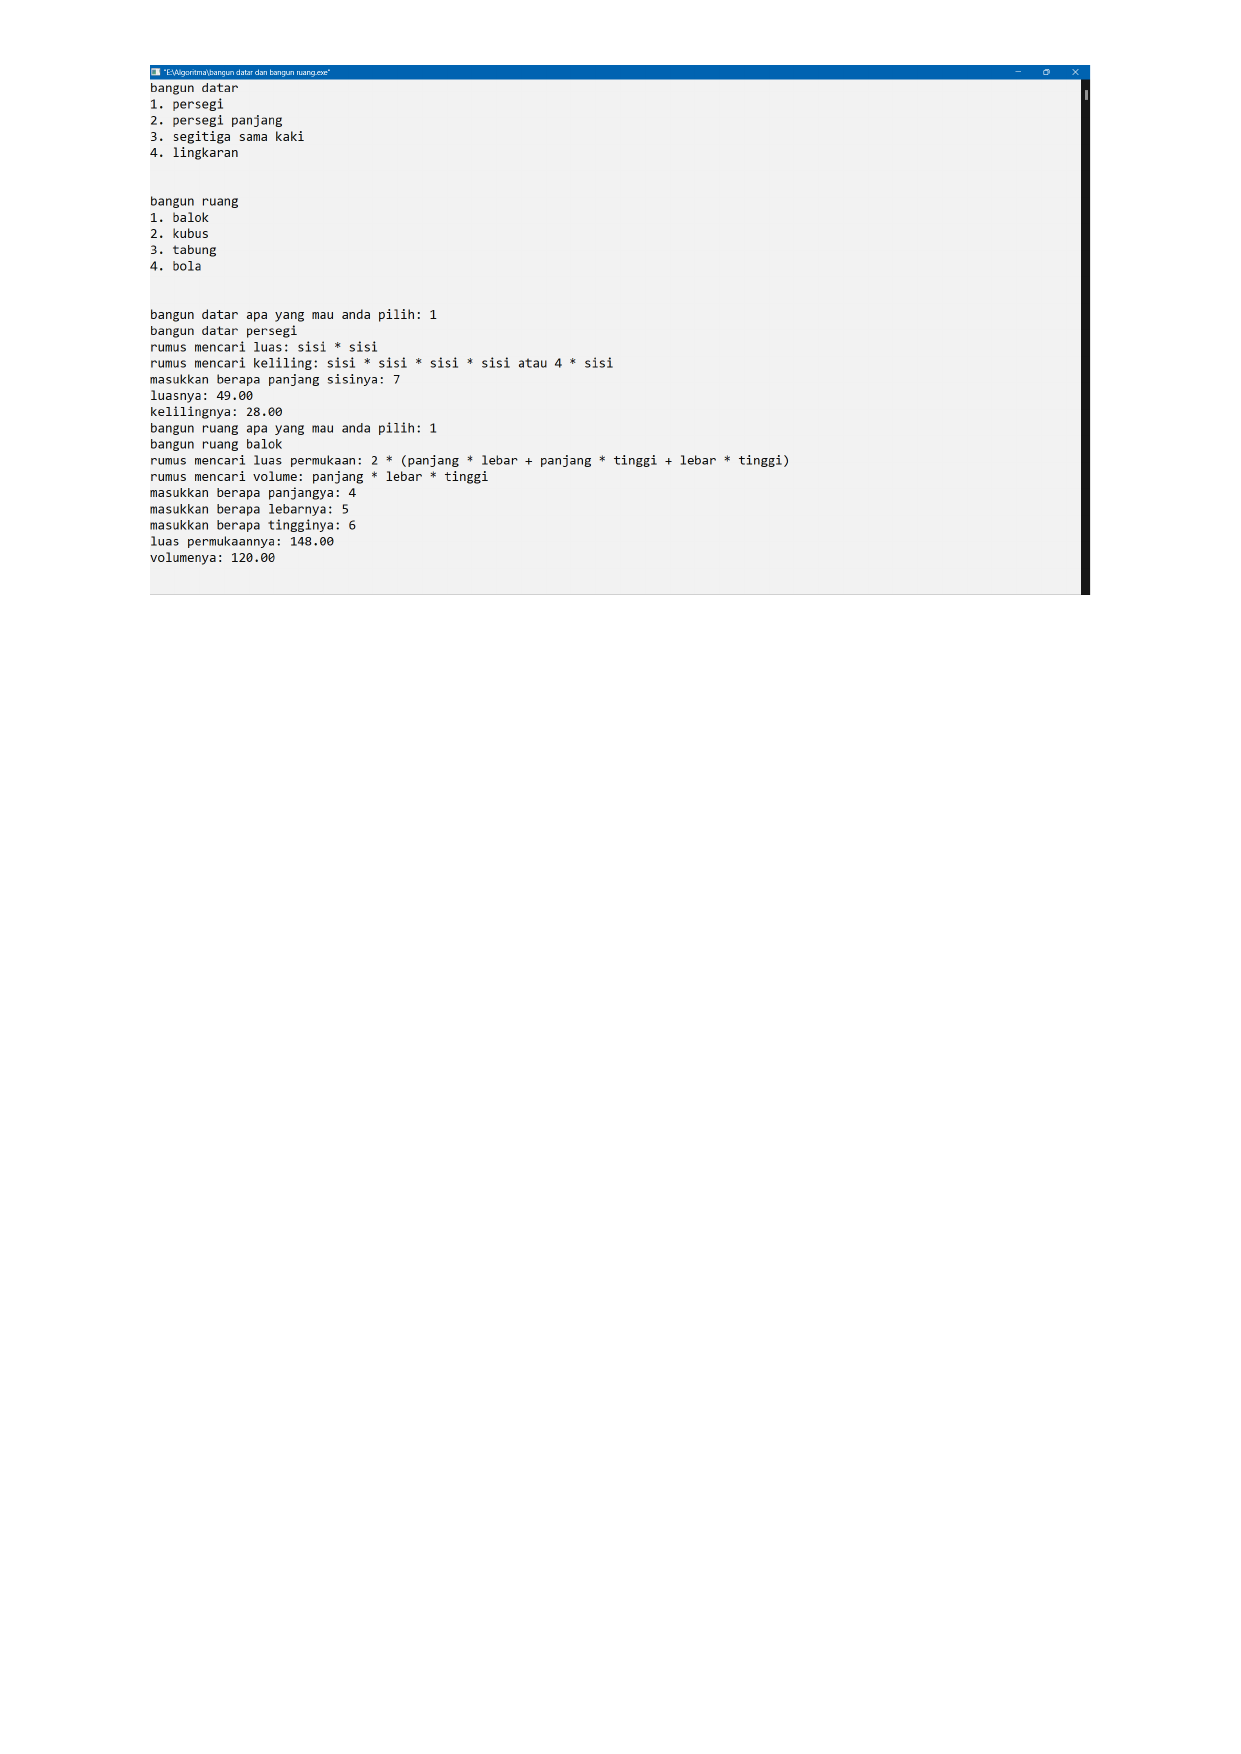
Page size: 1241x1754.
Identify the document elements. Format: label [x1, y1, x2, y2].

picture [150, 65, 1091, 595]
